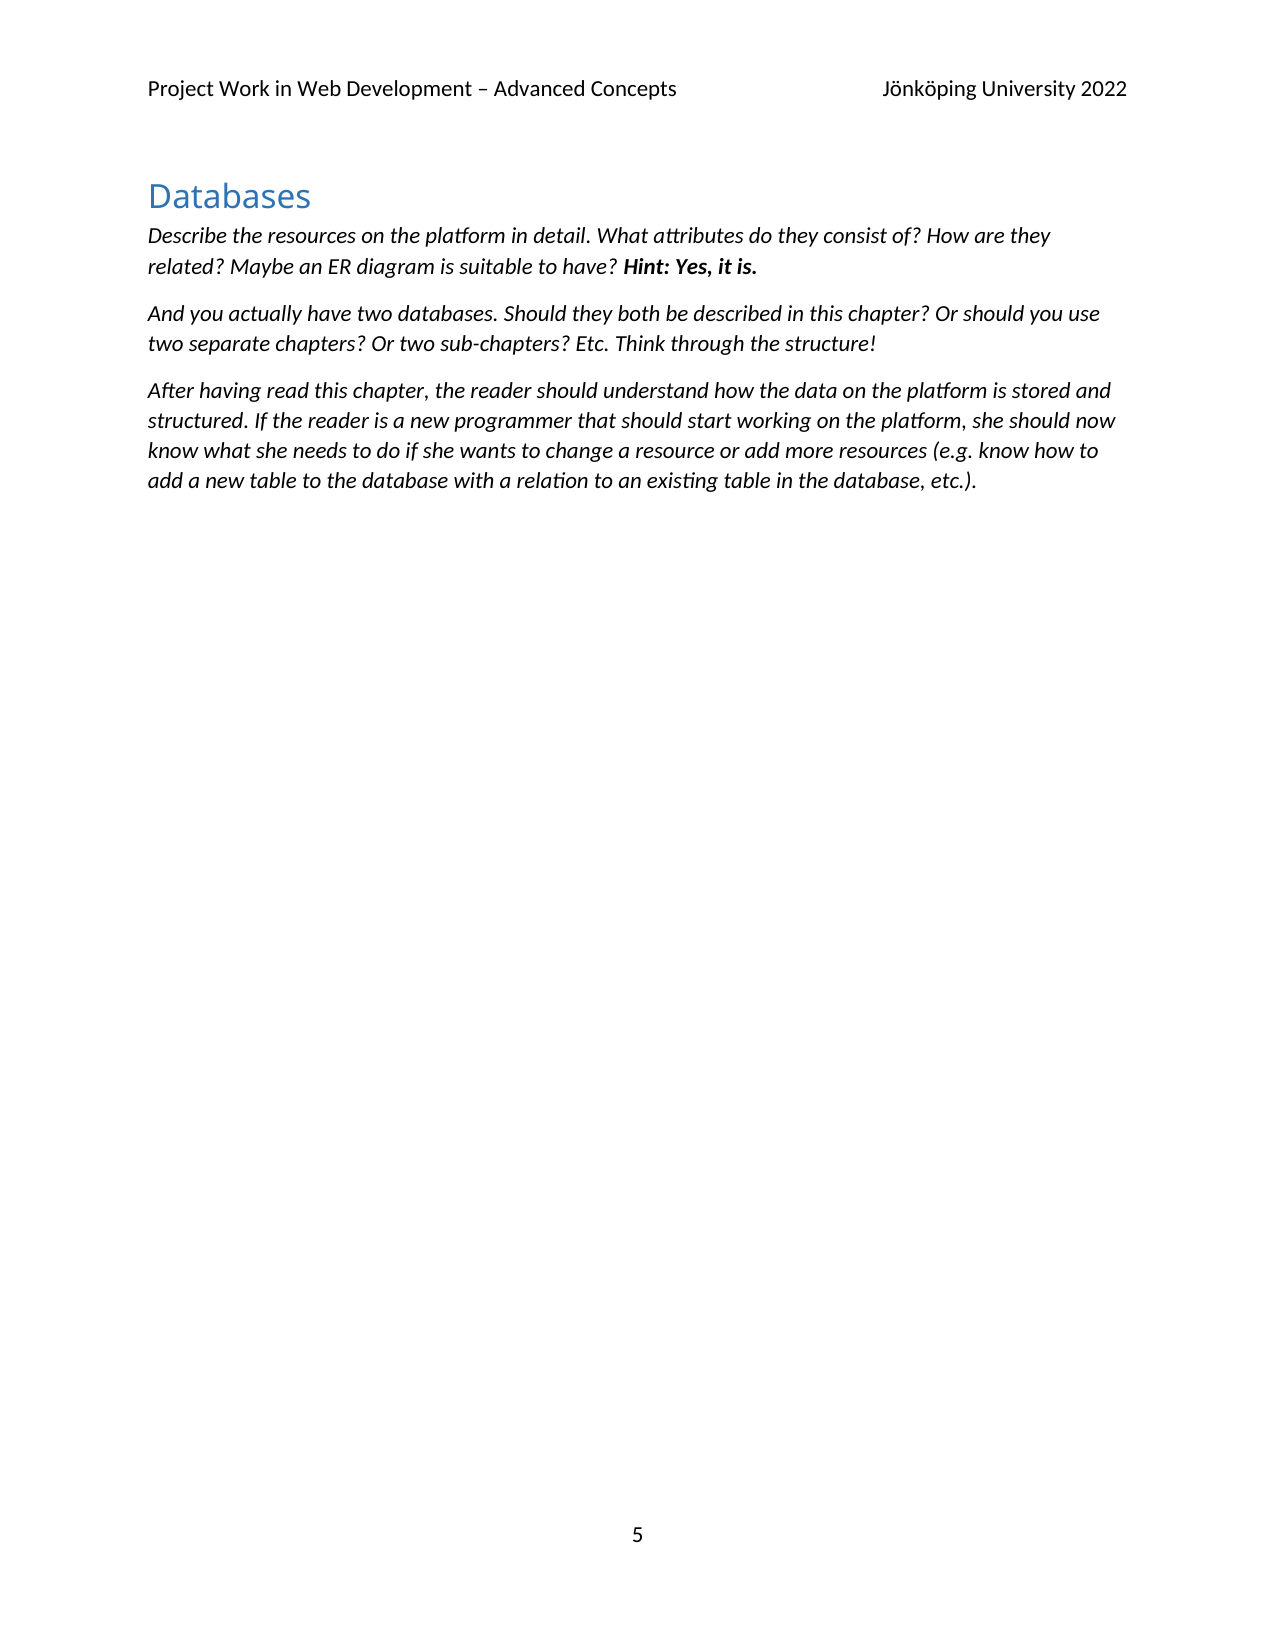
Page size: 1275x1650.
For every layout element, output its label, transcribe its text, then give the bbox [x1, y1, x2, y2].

text After having read this chapter, the reader should understand how the data on the platform is stored and structured. If the reader is a new programmer that should start working on the platform, she should now know what she needs to do if she wants to change a resource or add more resources (e.g. know how to add a new table to the database with a relation to an existing table in the database, etc.). [148, 376, 1127, 494]
text Describe the resources on the platform in detail. What attributes do they consist of? How are they related? Maybe an ER diagram is suitable to have? Hint: Yes, it is. [148, 222, 1127, 280]
text And you actually have two databases. Should they both be described in this chapter? Or should you use two separate chapters? Or two sub-chapters? Etc. Think through the structure! [148, 299, 1127, 357]
subtitle Databases [148, 173, 1127, 218]
